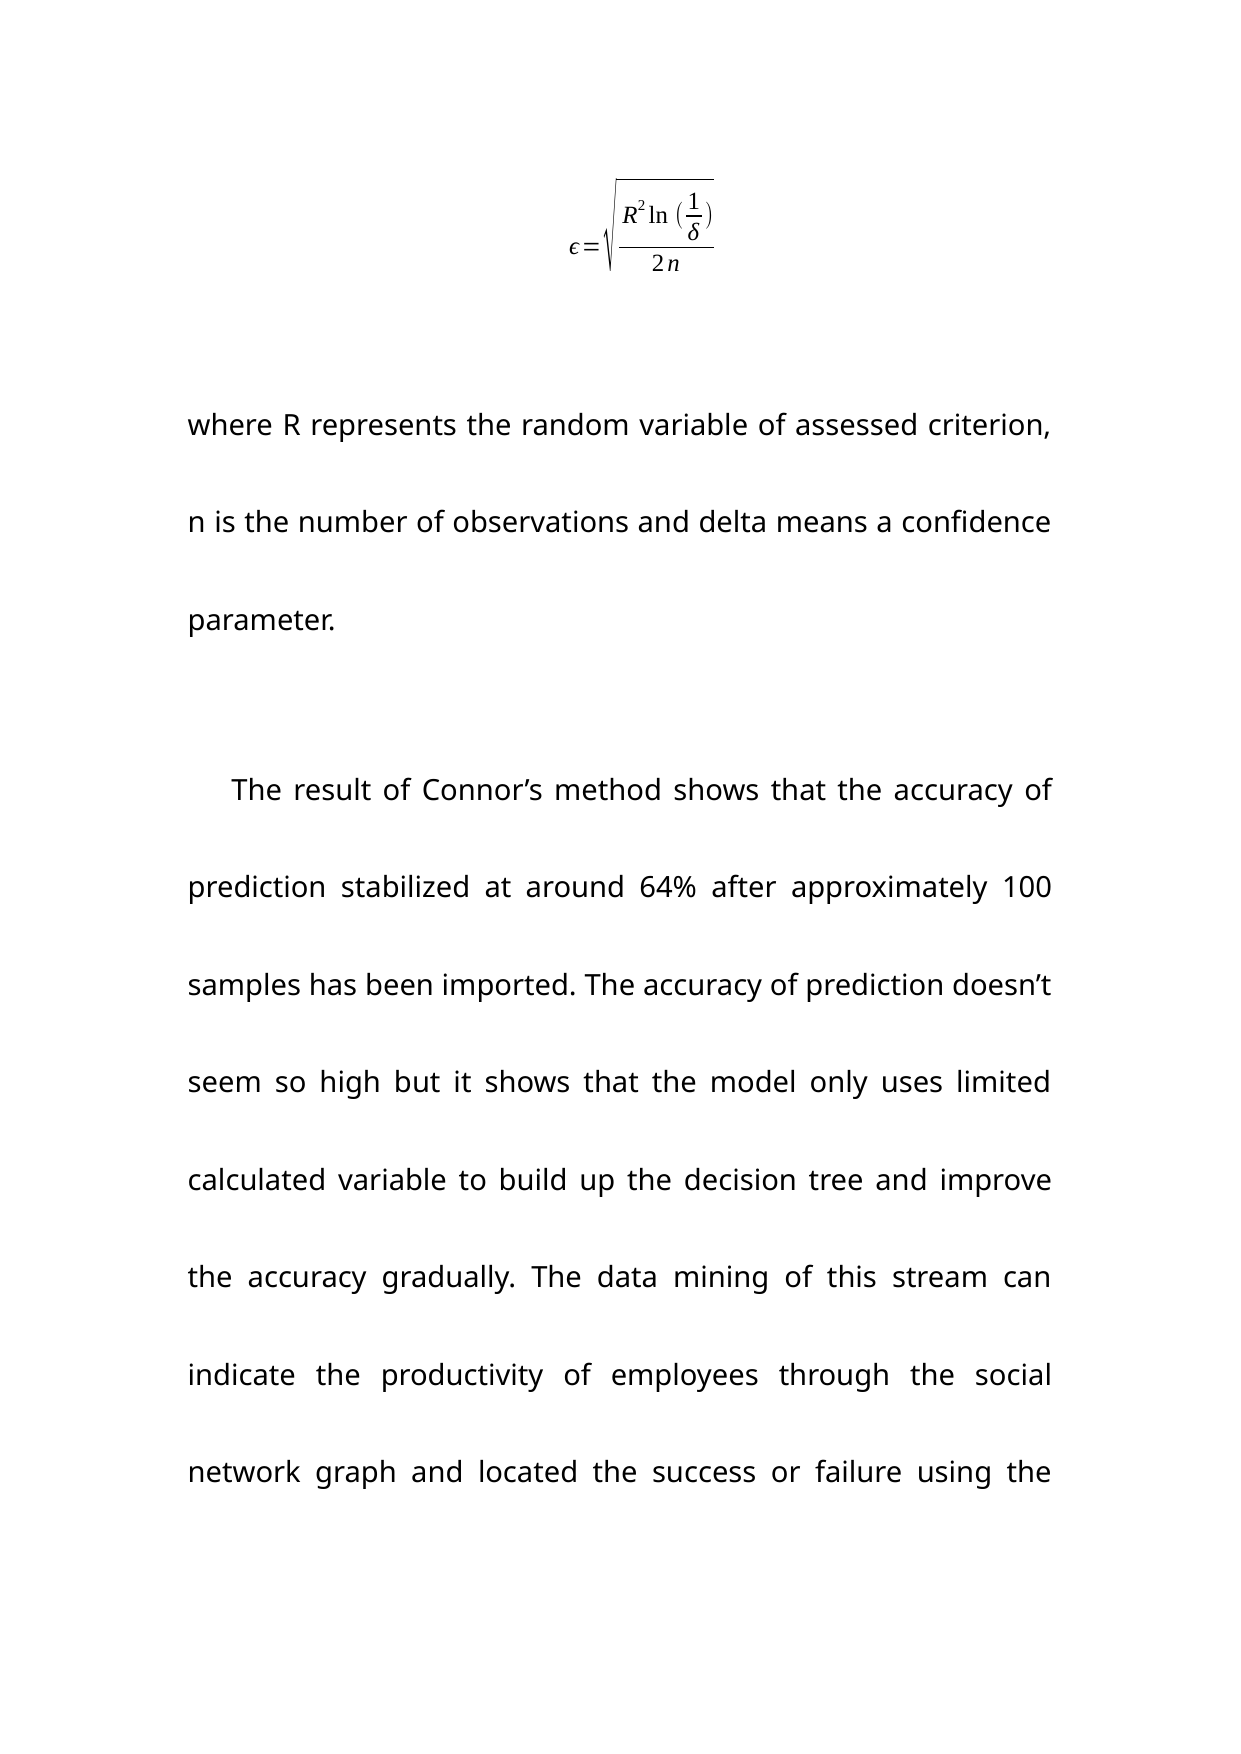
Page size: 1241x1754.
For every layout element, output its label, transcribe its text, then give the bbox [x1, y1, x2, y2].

text where R represents the random variable of assessed criterion, n is the number of observations and delta means a confidence parameter. [187, 392, 1053, 652]
